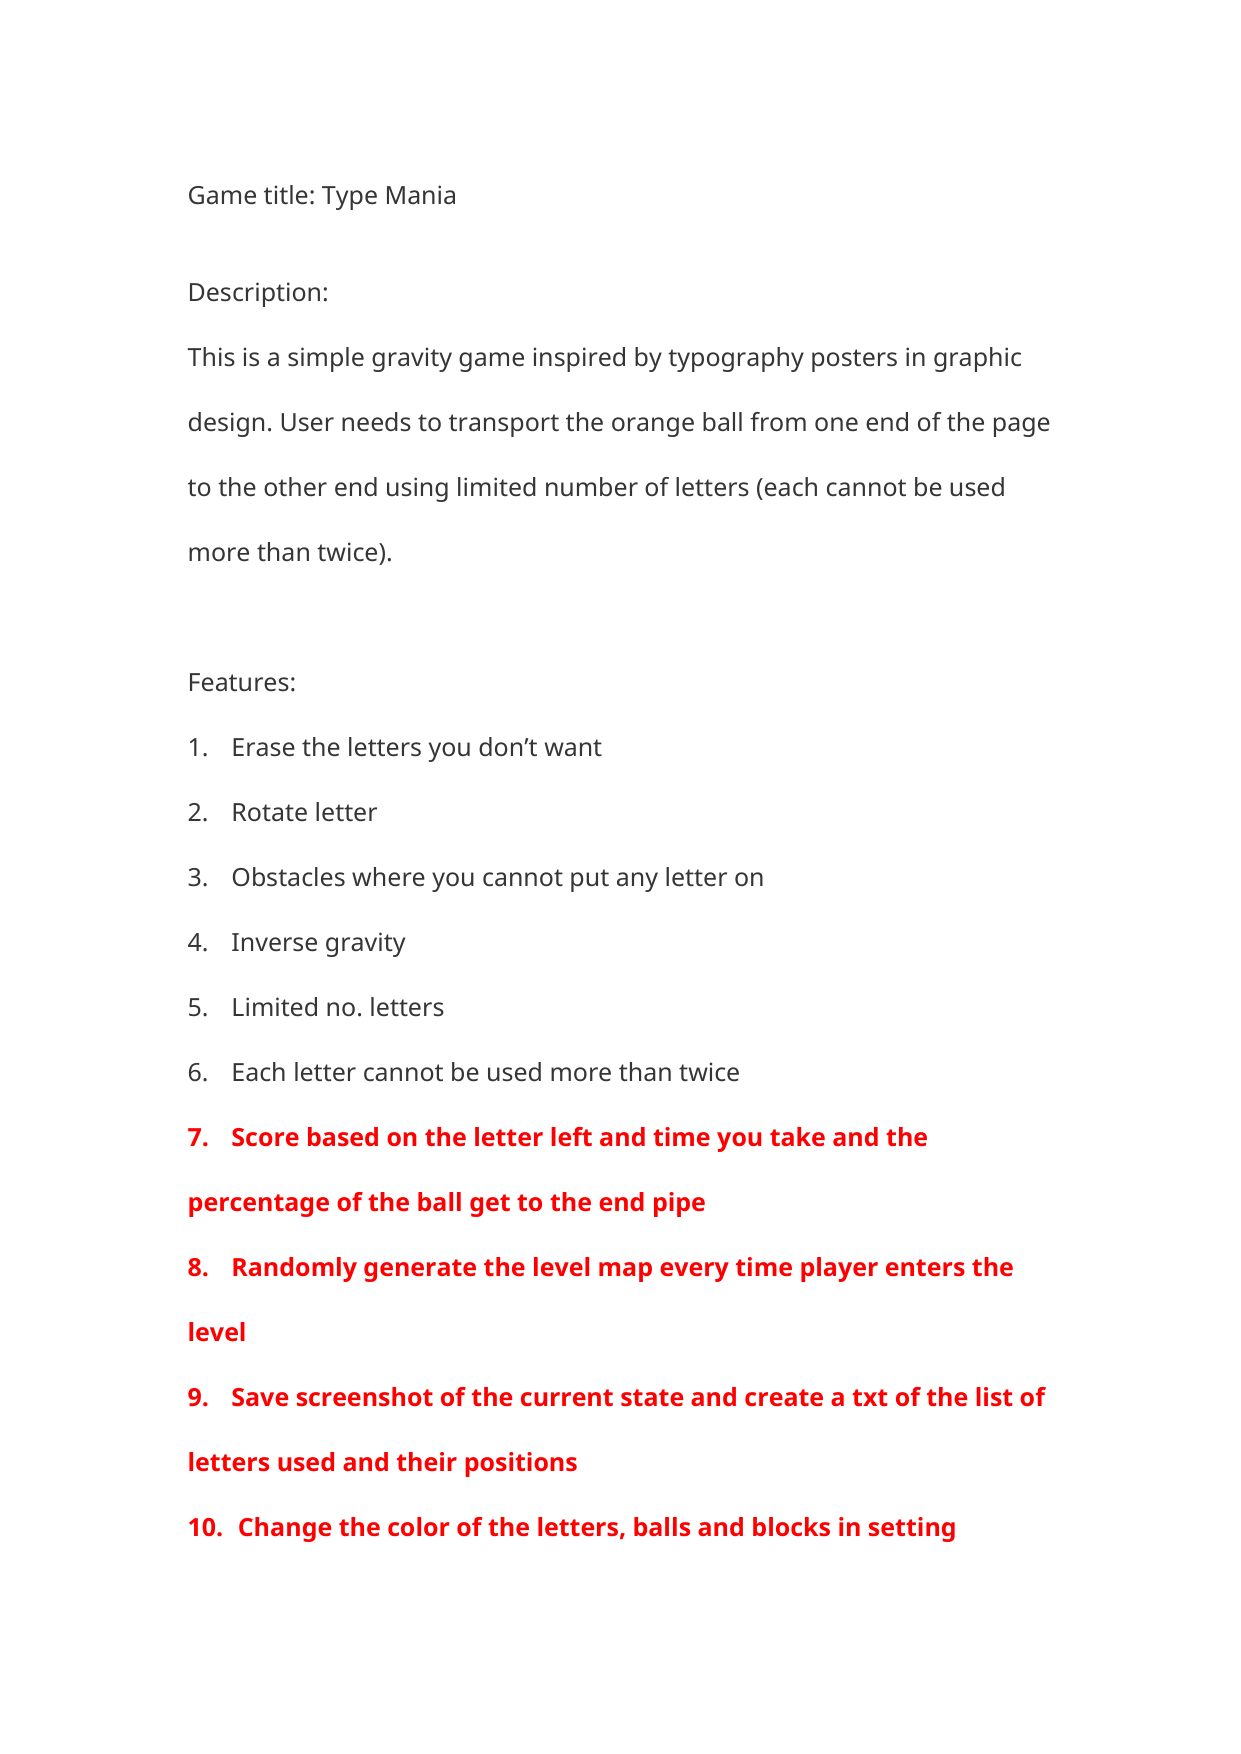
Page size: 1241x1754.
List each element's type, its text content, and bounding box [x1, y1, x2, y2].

list Each letter cannot be used more than twice [187, 1039, 1053, 1104]
text Description: [187, 259, 1053, 324]
list Score based on the letter left and time you take and the percentage of the ball get to the end pipe [187, 1104, 1053, 1234]
list Erase the letters you don’t want [187, 714, 1053, 779]
list Limited no. letters [187, 974, 1053, 1039]
list Rotate letter [187, 779, 1053, 844]
list Randomly generate the level map every time player enters the level [187, 1234, 1053, 1364]
list Save screenshot of the current state and create a txt of the list of letters used and their positions [187, 1364, 1053, 1494]
list Change the color of the letters, balls and blocks in setting [187, 1494, 1053, 1559]
text Features: [187, 649, 1053, 714]
text This is a simple gravity game inspired by typography posters in graphic design. User needs to transport the orange ball from one end of the page to the other end using limited number of letters (each cannot be used more than twice). [187, 324, 1053, 584]
list Inverse gravity [187, 909, 1053, 974]
text Game title: Type Mania [187, 162, 1053, 227]
list Obstacles where you cannot put any letter on [187, 844, 1053, 909]
